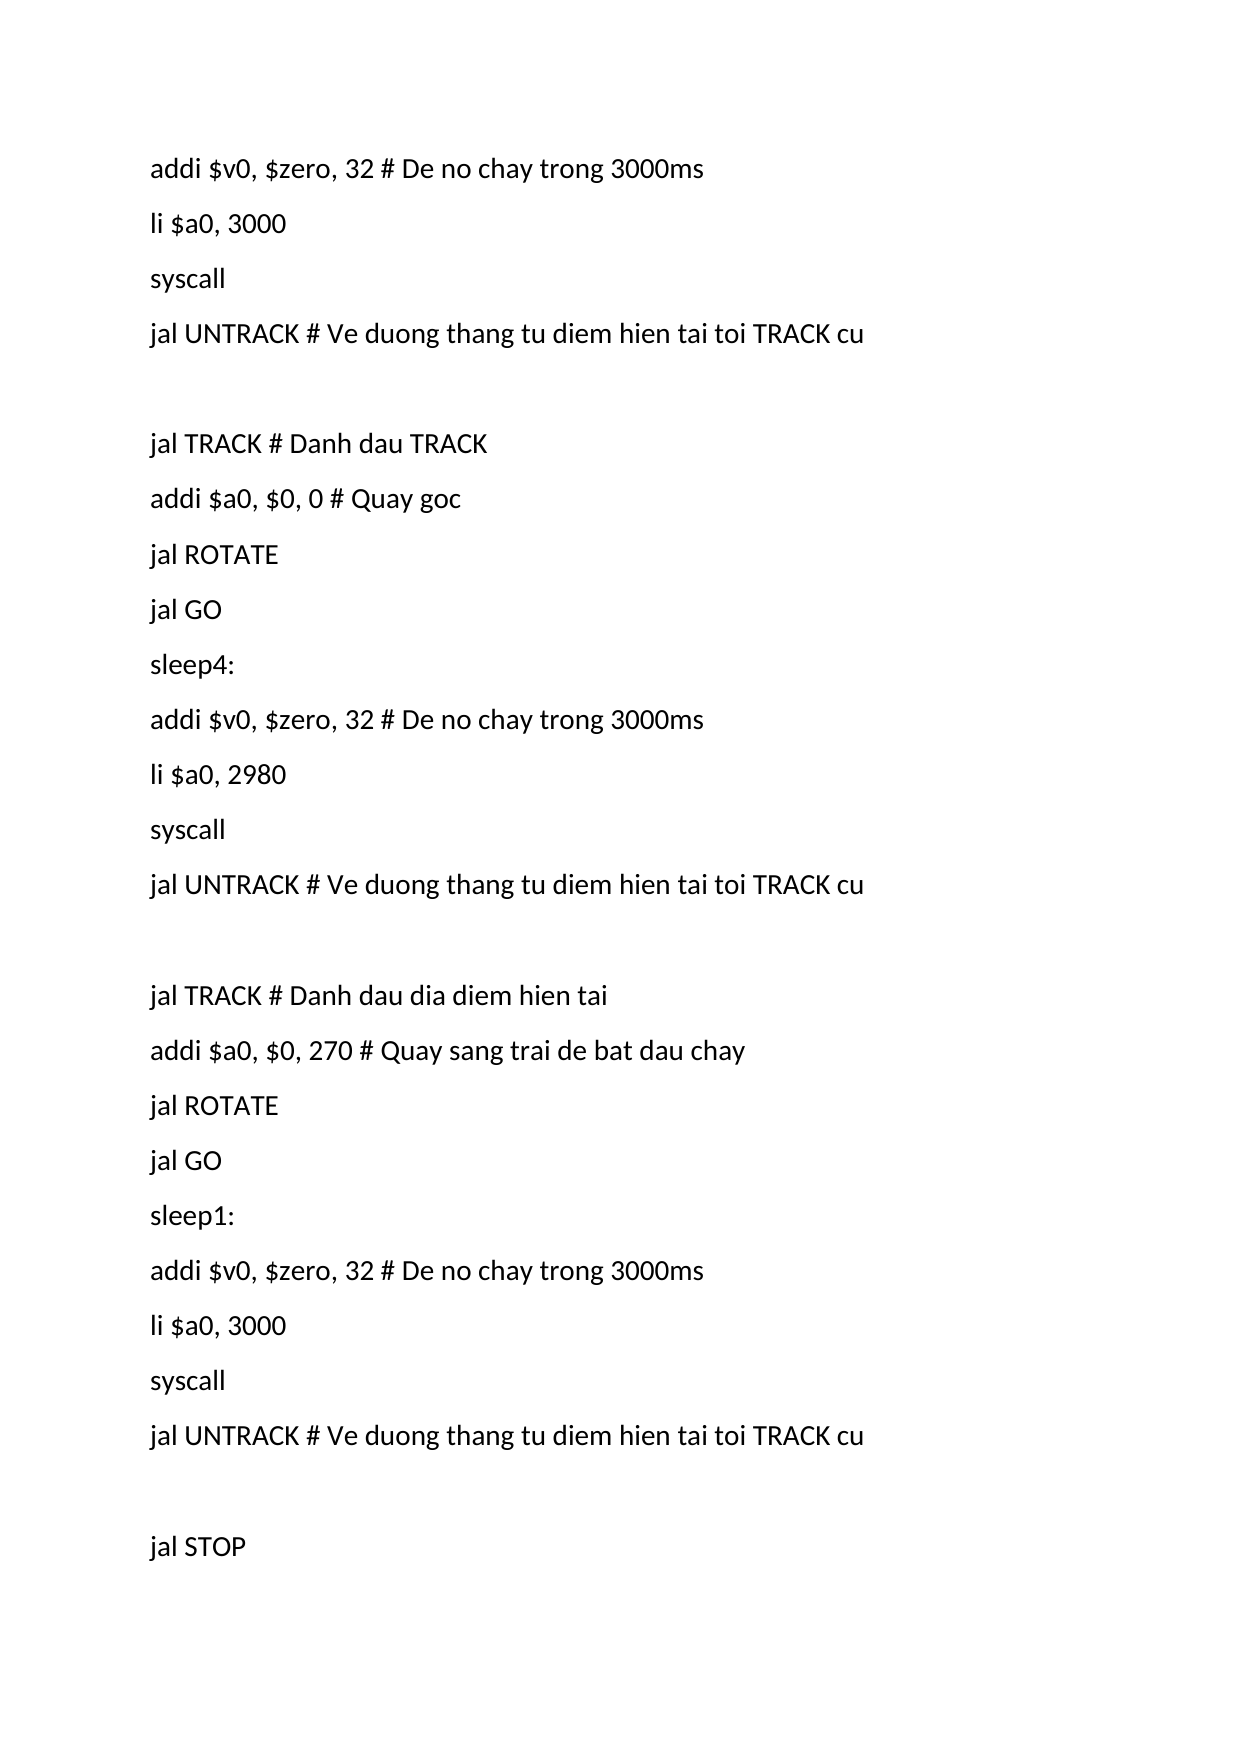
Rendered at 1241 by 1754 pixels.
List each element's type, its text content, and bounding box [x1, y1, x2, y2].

text syscall [150, 260, 1090, 296]
text jal ROTATE [150, 536, 1090, 571]
text jal GO [150, 591, 1090, 626]
text addi $a0, $0, 270 # Quay sang trai de bat dau chay [150, 1032, 1090, 1067]
text addi $v0, $zero, 32 # De no chay trong 3000ms [150, 1252, 1090, 1288]
text addi $v0, $zero, 32 # De no chay trong 3000ms [150, 150, 1090, 186]
text jal UNTRACK # Ve duong thang tu diem hien tai toi TRACK cu [150, 866, 1090, 902]
text li $a0, 3000 [150, 1307, 1090, 1343]
text syscall [150, 811, 1090, 847]
text sleep4: [150, 646, 1090, 682]
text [150, 315, 1090, 351]
text jal UNTRACK # Ve duong thang tu diem hien tai toi TRACK cu [150, 1417, 1090, 1453]
text syscall [150, 1362, 1090, 1398]
text addi $v0, $zero, 32 # De no chay trong 3000ms [150, 701, 1090, 737]
text addi $a0, $0, 0 # Quay goc [150, 481, 1090, 516]
text li $a0, 3000 [150, 205, 1090, 241]
text jal GO [150, 1142, 1090, 1177]
text sleep1: [150, 1197, 1090, 1233]
text li $a0, 2980 [150, 756, 1090, 792]
text jal TRACK # Danh dau TRACK [150, 426, 1090, 461]
text jal STOP [150, 1528, 1090, 1563]
text jal ROTATE [150, 1087, 1090, 1122]
text jal TRACK # Danh dau dia diem hien tai [150, 977, 1090, 1012]
